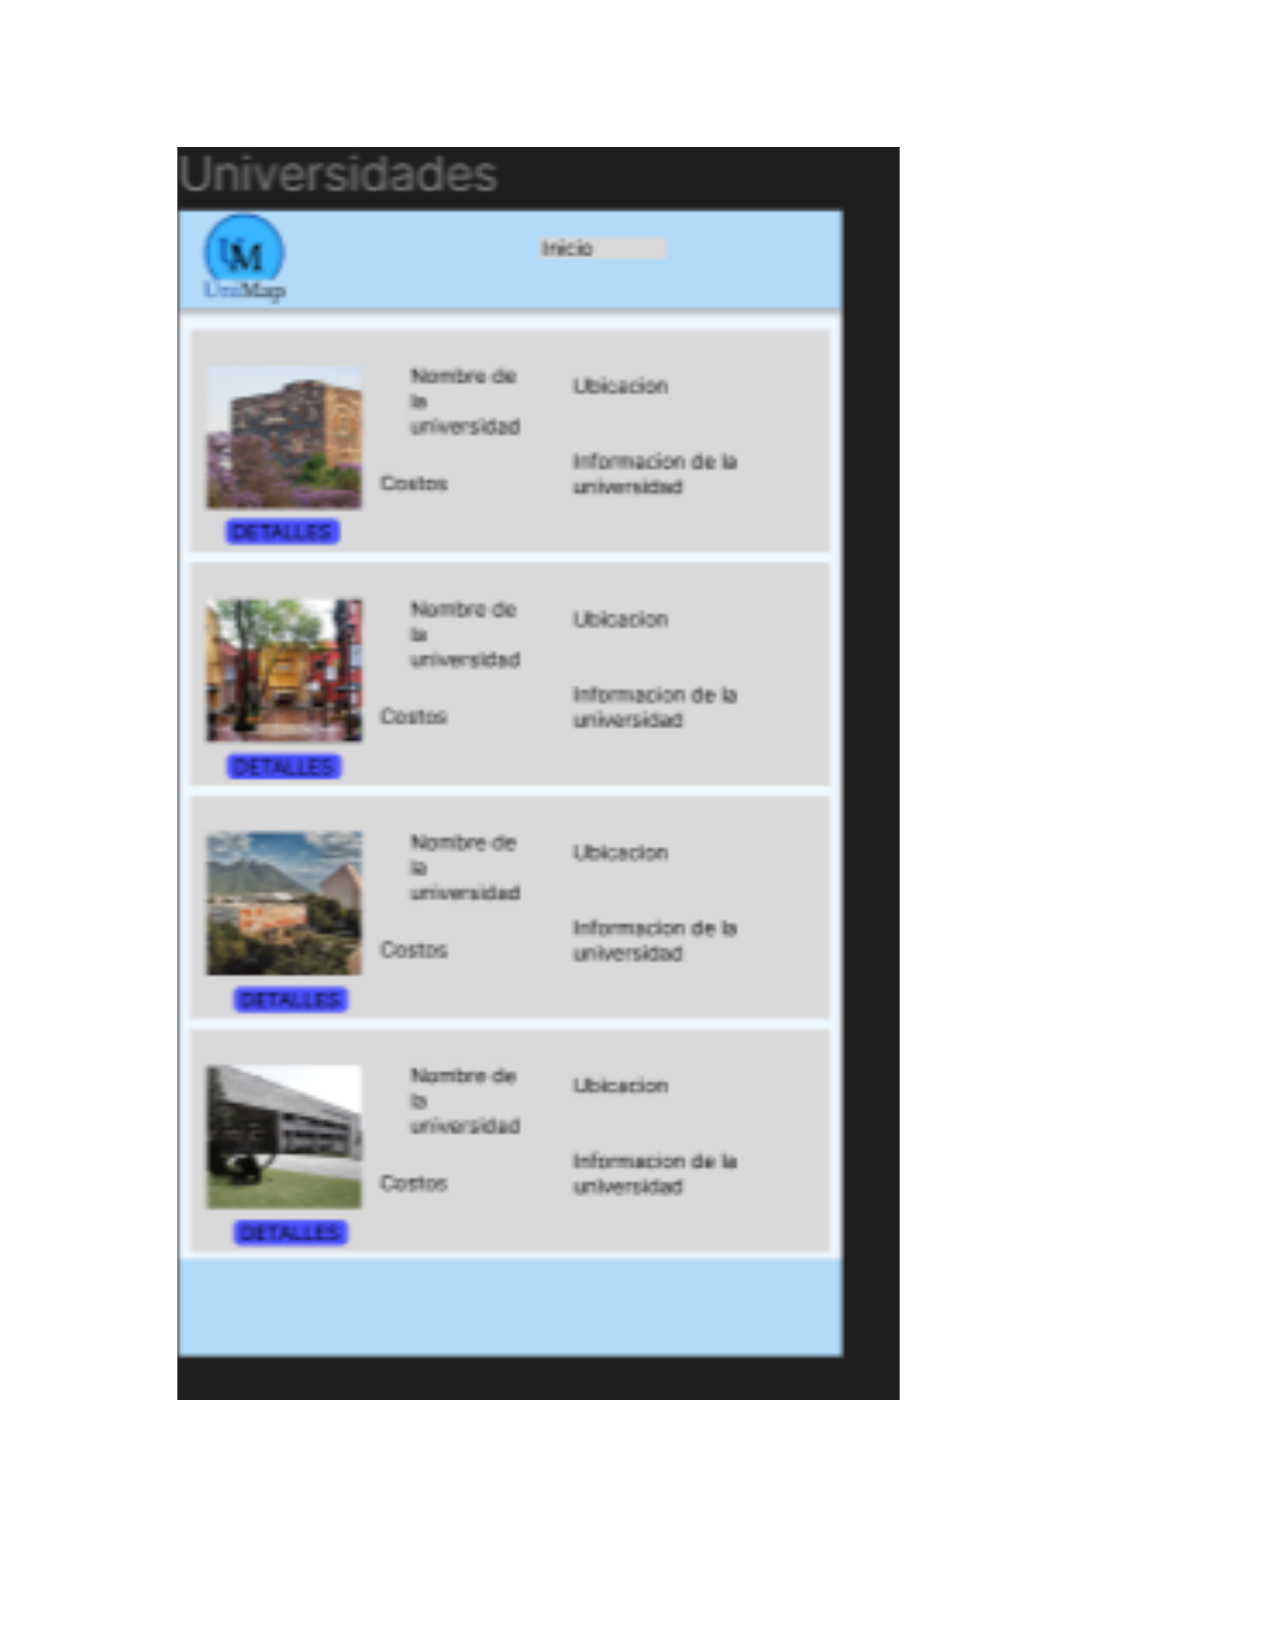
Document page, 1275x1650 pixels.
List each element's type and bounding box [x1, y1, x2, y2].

picture [177, 147, 900, 1400]
